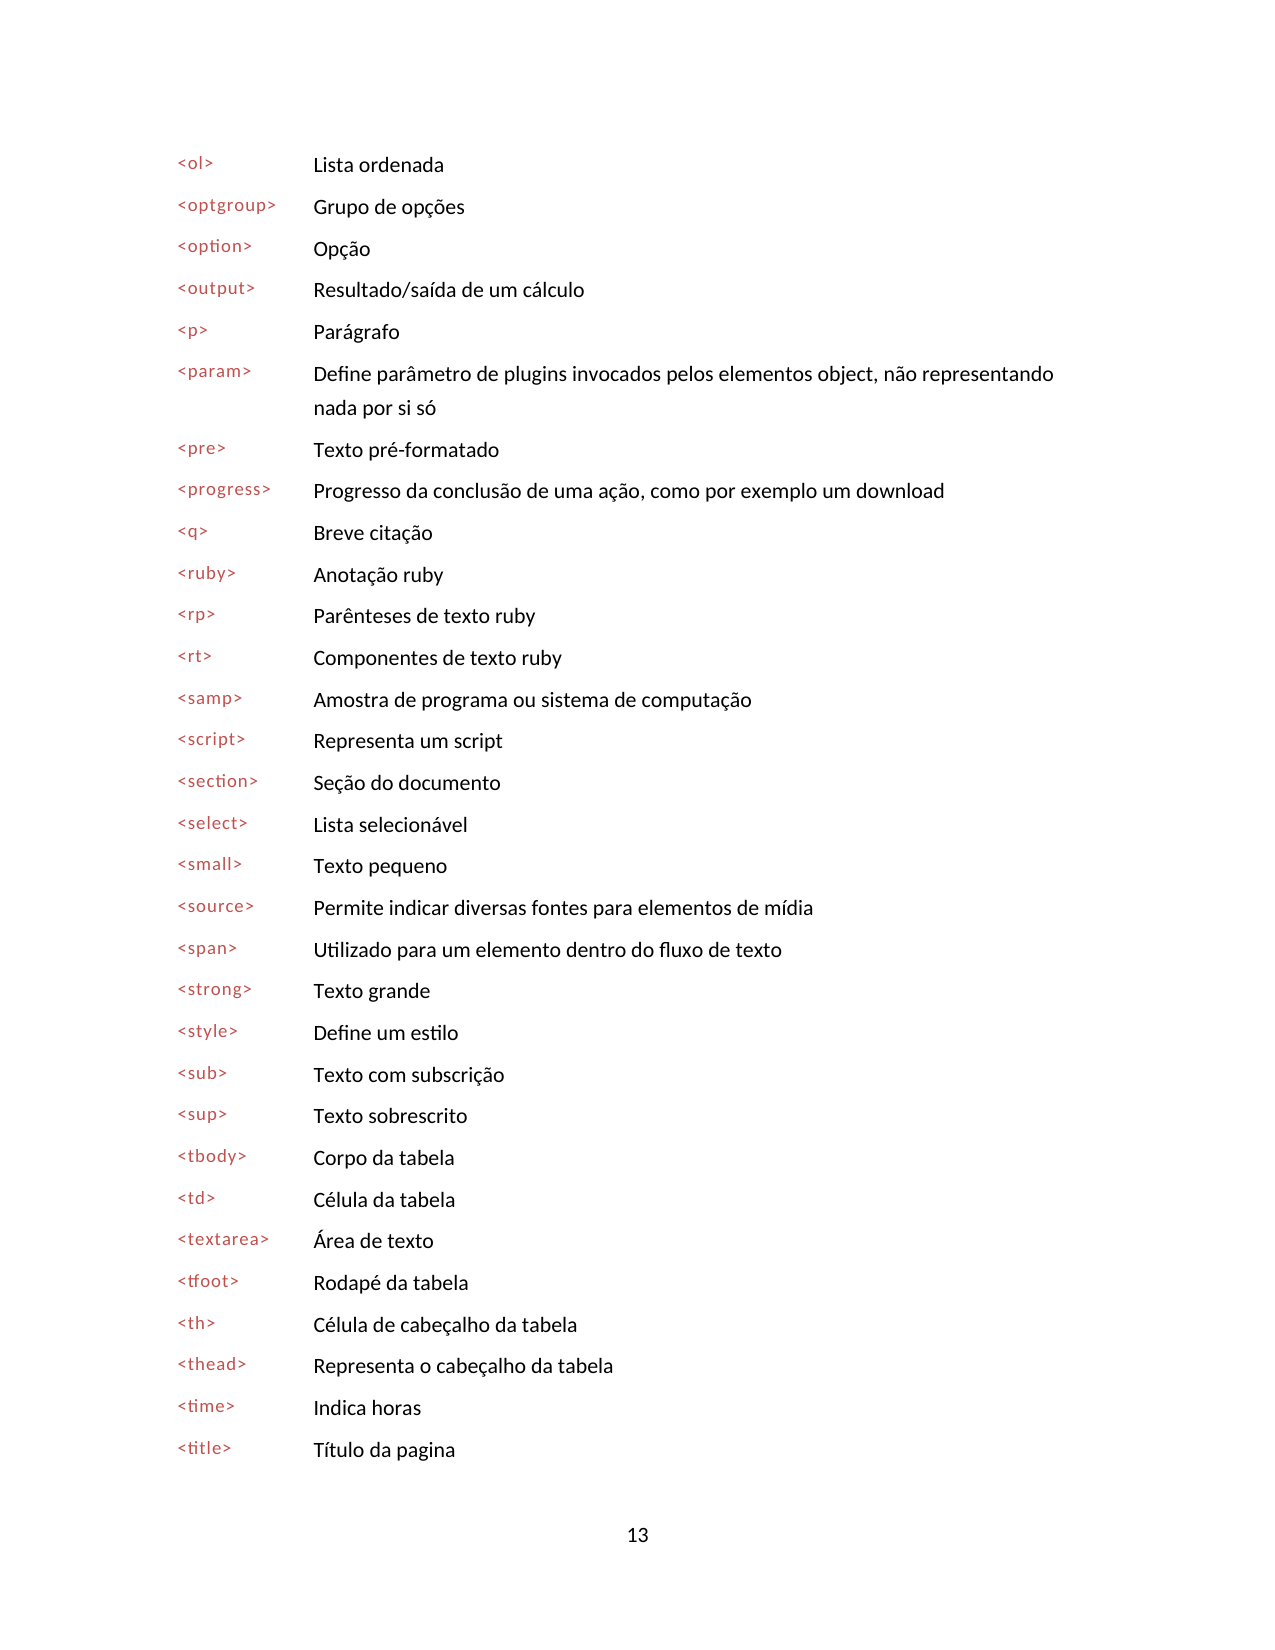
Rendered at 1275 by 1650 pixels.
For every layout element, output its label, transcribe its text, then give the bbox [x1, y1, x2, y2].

table_cell Lista selecionável [302, 807, 1087, 849]
table_cell <sub> [166, 1057, 302, 1099]
table_cell <small> [166, 849, 302, 891]
table_cell Utilizado para um elemento dentro do fluxo de texto [302, 932, 1087, 974]
table_cell Célula de cabeçalho da tabela [302, 1307, 1087, 1349]
table_cell Progresso da conclusão de uma ação, como por exemplo um download [302, 474, 1087, 516]
table_cell Permite indicar diversas fontes para elementos de mídia [302, 891, 1087, 932]
table_cell Amostra de programa ou sistema de computação [302, 682, 1087, 724]
table_cell Parágrafo [302, 314, 1087, 356]
table_cell <ruby> [166, 557, 302, 599]
table_cell <script> [166, 724, 302, 766]
table_cell <time> [166, 1391, 302, 1432]
table_cell Título da pagina [302, 1432, 1087, 1474]
table_cell <select> [166, 807, 302, 849]
table_cell Parênteses de texto ruby [302, 599, 1087, 641]
table_cell <textarea> [166, 1224, 302, 1266]
table_cell Célula da tabela [302, 1182, 1087, 1224]
table_cell Texto pequeno [302, 849, 1087, 891]
table_cell <strong> [166, 974, 302, 1016]
table_cell Representa um script [302, 724, 1087, 766]
table_cell <title> [166, 1432, 302, 1474]
table_cell <optgroup> [166, 189, 302, 231]
table_cell <param> [166, 356, 302, 432]
table_cell <samp> [166, 682, 302, 724]
table_cell <sup> [166, 1099, 302, 1141]
table_cell Define um estilo [302, 1016, 1087, 1057]
table_cell Define parâmetro de plugins invocados pelos elementos object, não representando nada por si só [302, 356, 1087, 432]
table_cell Área de texto [302, 1224, 1087, 1266]
table_cell Lista ordenada [302, 148, 1087, 189]
table_cell <tfoot> [166, 1266, 302, 1307]
table_cell Corpo da tabela [302, 1141, 1087, 1182]
table_cell <th> [166, 1307, 302, 1349]
table_cell Anotação ruby [302, 557, 1087, 599]
table_cell <p> [166, 314, 302, 356]
table_cell <output> [166, 273, 302, 314]
table_cell <td> [166, 1182, 302, 1224]
table_cell <source> [166, 891, 302, 932]
table_cell <progress> [166, 474, 302, 516]
table_cell Breve citação [302, 516, 1087, 557]
table_cell <span> [166, 932, 302, 974]
table_cell Texto grande [302, 974, 1087, 1016]
table_cell Texto pré-formatado [302, 432, 1087, 474]
table_cell <thead> [166, 1349, 302, 1391]
table_cell Texto com subscrição [302, 1057, 1087, 1099]
table_cell Texto sobrescrito [302, 1099, 1087, 1141]
table_cell <option> [166, 231, 302, 273]
table_cell <section> [166, 766, 302, 807]
table_cell <rt> [166, 641, 302, 682]
table_cell Opção [302, 231, 1087, 273]
table_cell <pre> [166, 432, 302, 474]
table_cell Grupo de opções [302, 189, 1087, 231]
table_cell <q> [166, 516, 302, 557]
table_cell <tbody> [166, 1141, 302, 1182]
table_cell Seção do documento [302, 766, 1087, 807]
table_cell Componentes de texto ruby [302, 641, 1087, 682]
table_cell <style> [166, 1016, 302, 1057]
table_cell Representa o cabeçalho da tabela [302, 1349, 1087, 1391]
table_cell Resultado/saída de um cálculo [302, 273, 1087, 314]
table_cell Rodapé da tabela [302, 1266, 1087, 1307]
table_cell Indica horas [302, 1391, 1087, 1432]
table_cell <ol> [166, 148, 302, 189]
table_cell <rp> [166, 599, 302, 641]
